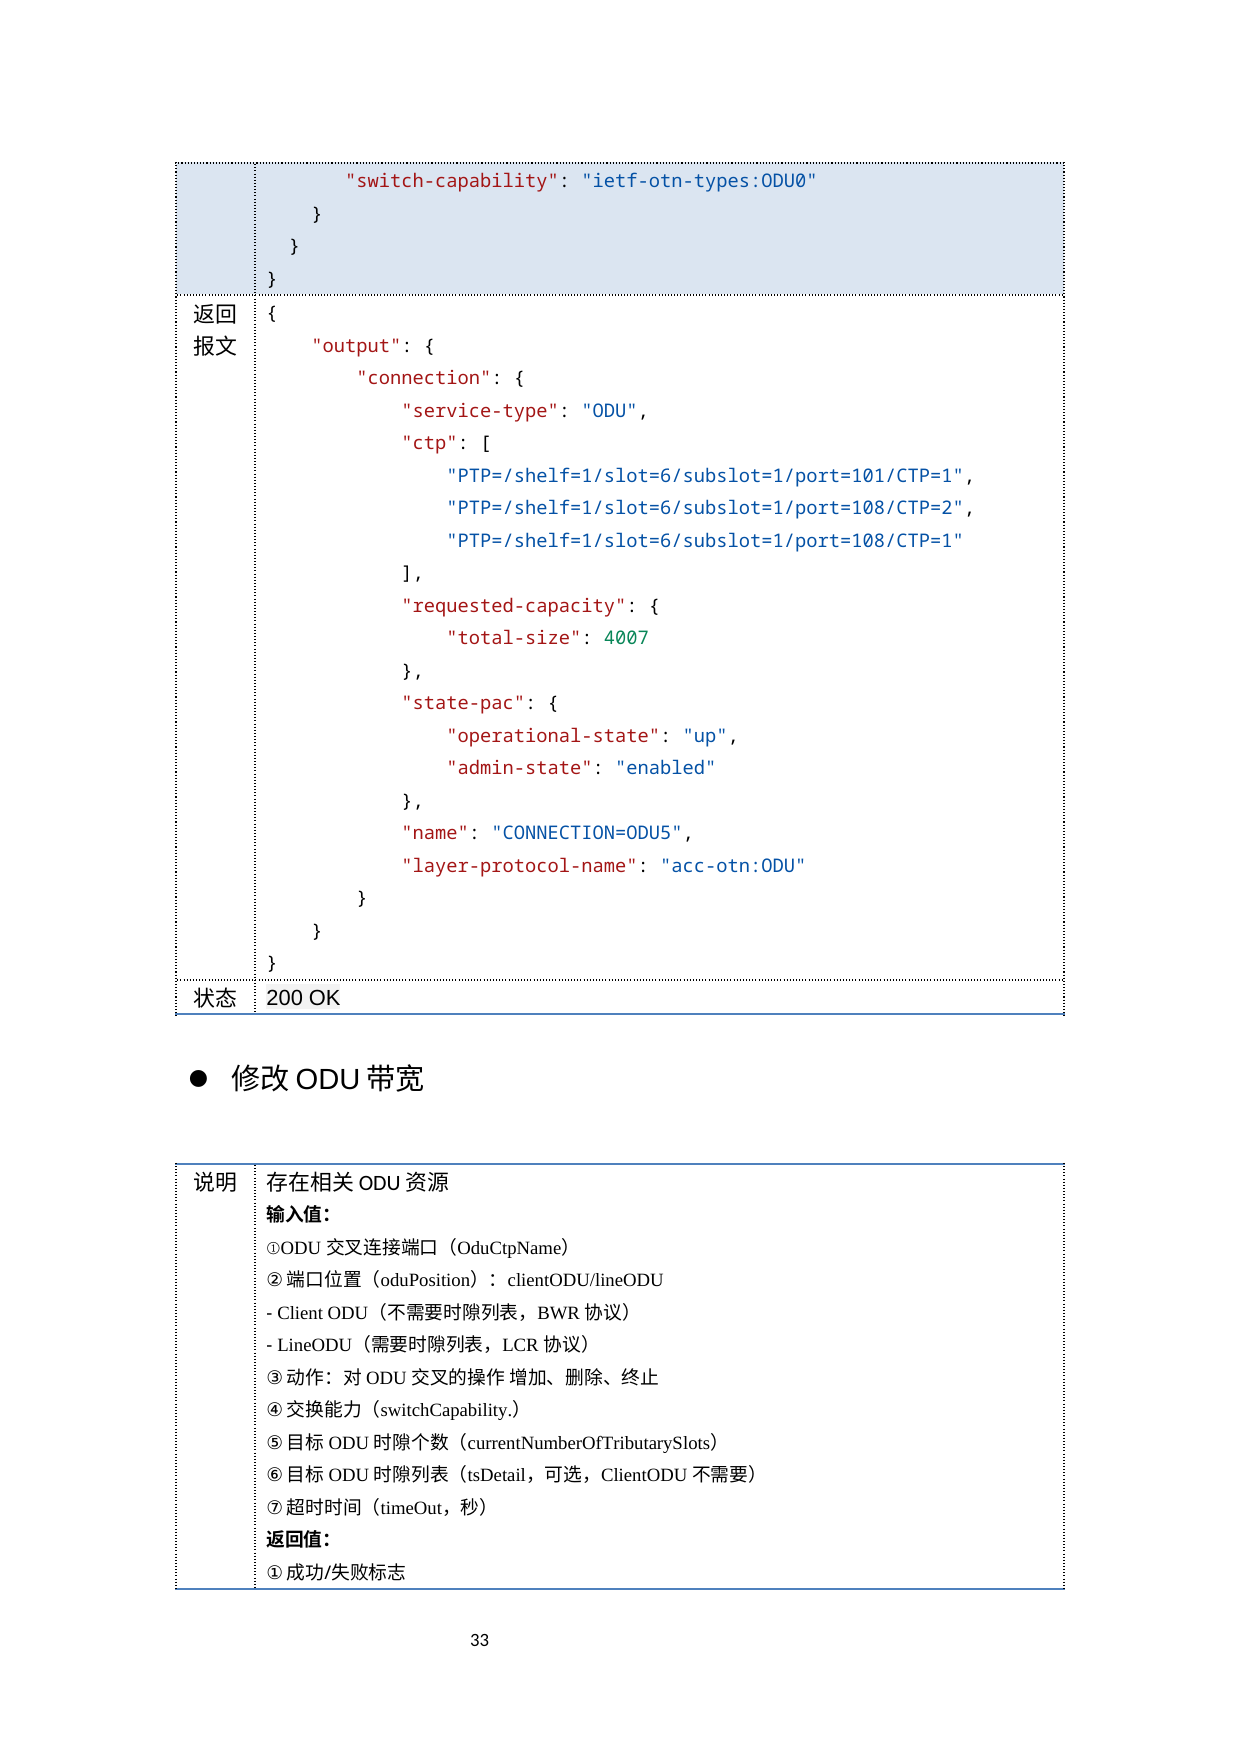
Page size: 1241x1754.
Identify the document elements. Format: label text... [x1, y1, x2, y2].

table_cell 状态 [176, 979, 255, 1013]
table_cell 200 OK [255, 979, 1064, 1013]
table_cell 返回报文 [176, 294, 255, 979]
table_header 说明 [176, 1165, 255, 1587]
table_cell { "output": { "connection": { "service-type": "ODU", "ctp": [ "PTP=/shelf=1/slot=6/subslot=1/port=101/CTP=1", "PTP=/shelf=1/slot=6/subslot=1/port=108/CTP=2", "PTP=/shelf=1/slot=6/subslot=1/port=108/CTP=1" ], "requested-capacity": { "total-size": 4007 }, "state-pac": { "operational-state": "up", "admin-state": "enabled" }, "name": "CONNECTION=ODU5", "layer-protocol-name": "acc-otn:ODU" } } } [255, 294, 1064, 979]
subtitle 修改ODU带宽 [187, 1044, 1053, 1109]
table_header 存在相关 ODU 资源 输入值： ①ODU 交叉连接端口（OduCtpName） ②端口位置（oduPosition）：clientODU/lineODU - Client ODU（不需要时隙列表，BWR 协议） - LineODU（需要时隙列表，LCR 协议） ③动作：对 ODU 交叉的操作 增加、删除、终止 ④交换能力（switchCapability.） ⑤目标 ODU 时隙个数（currentNumberOfTributarySlots） ⑥目标 ODU 时隙列表（tsDetail，可选，ClientODU 不需要） ⑦超时时间（timeOut，秒） 返回值： ①成功/失败标志 [255, 1165, 1064, 1587]
table_cell 下发报文 [176, 162, 255, 294]
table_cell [255, 162, 1064, 294]
